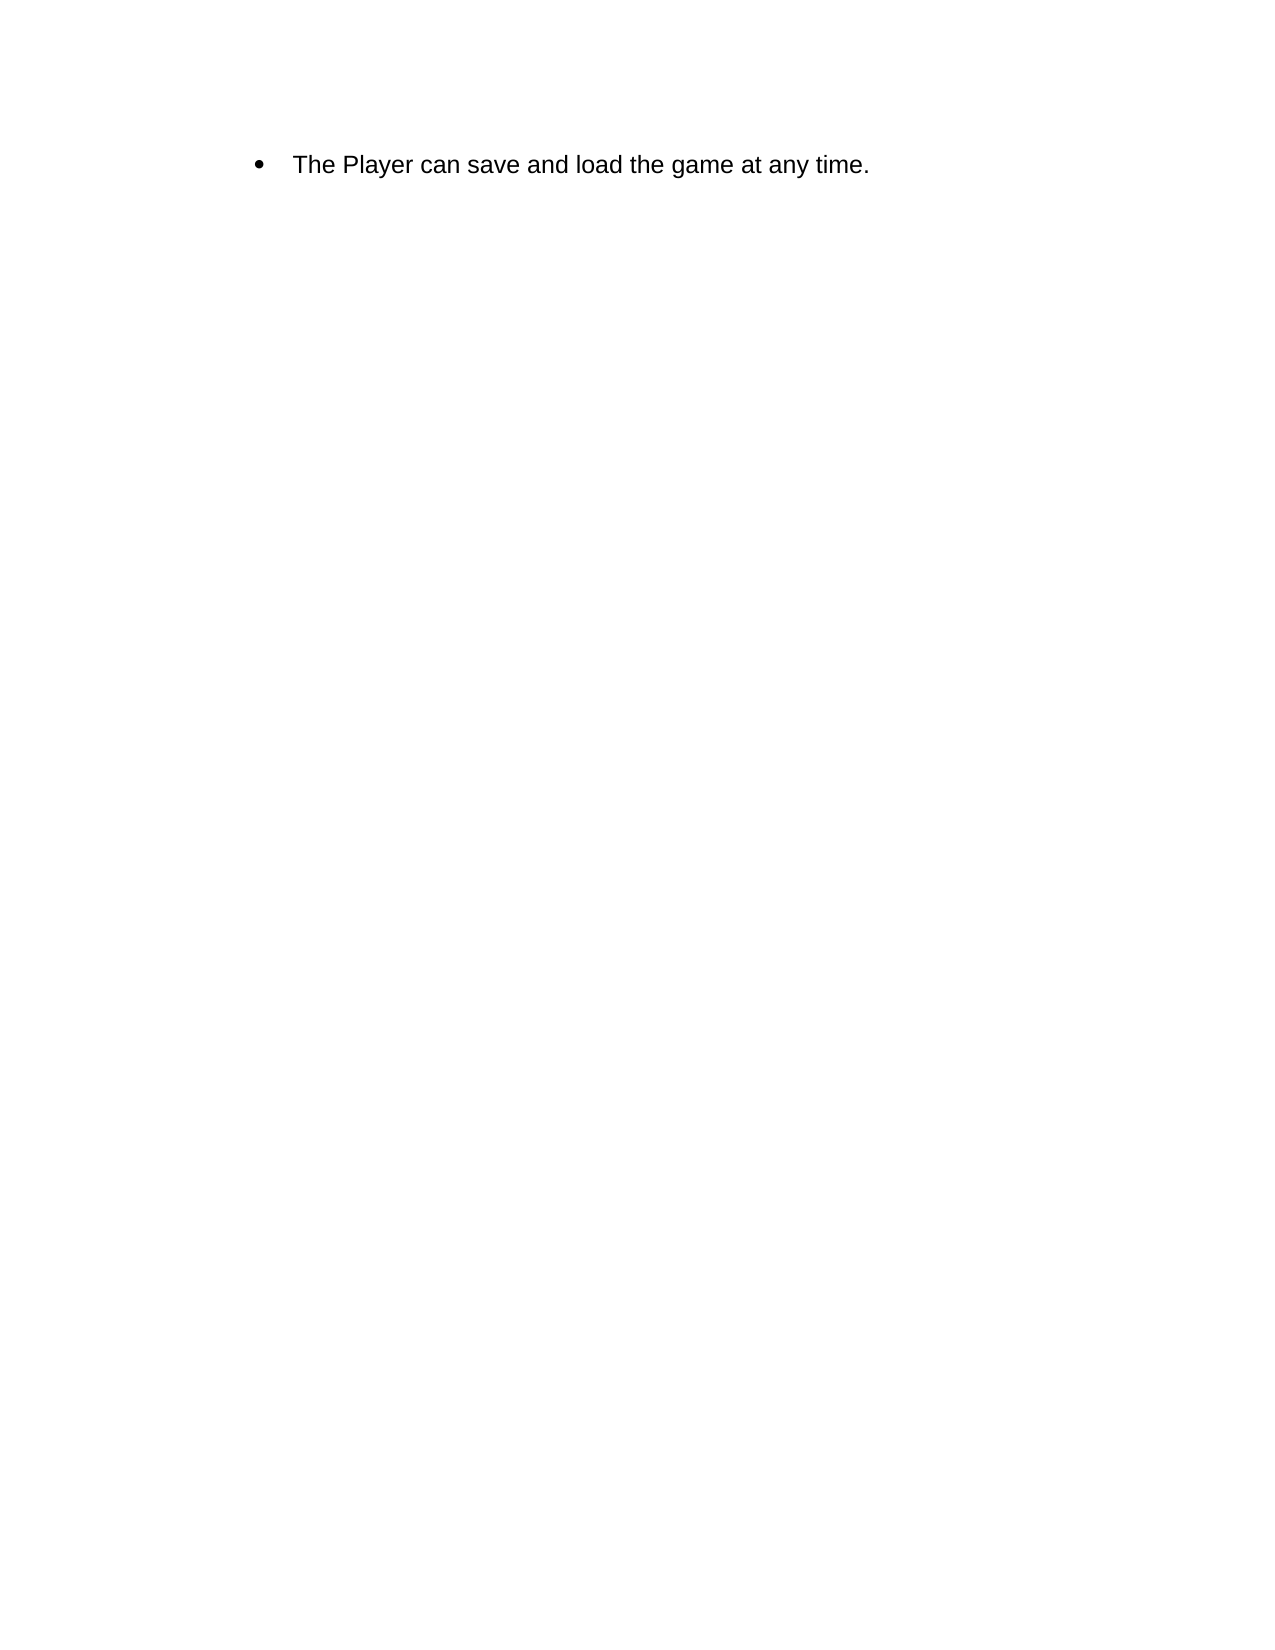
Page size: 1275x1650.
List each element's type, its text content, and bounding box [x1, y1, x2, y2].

list The Player can save and load the game at any time. [255, 150, 1087, 179]
